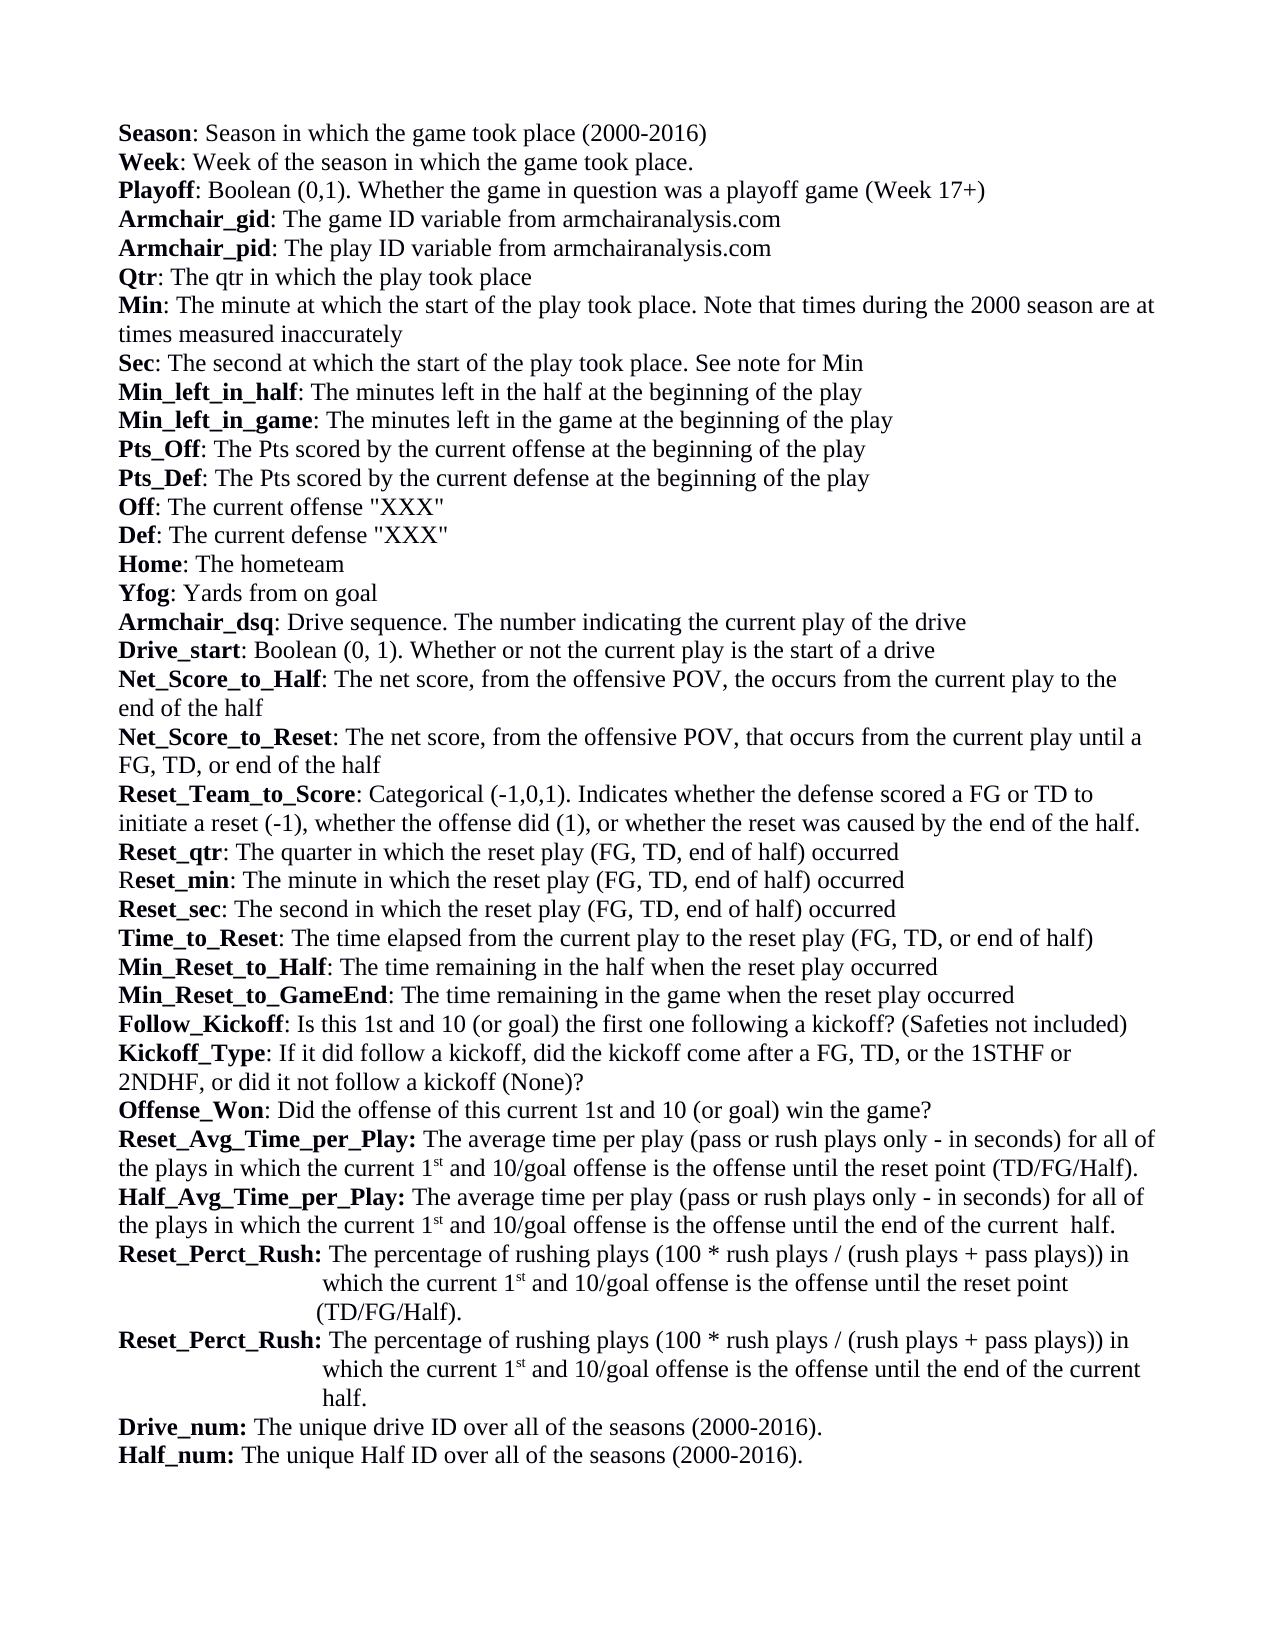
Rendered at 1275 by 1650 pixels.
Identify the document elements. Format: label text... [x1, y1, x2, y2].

text Def: The current defense "XXX" [118, 521, 1157, 549]
text Min_Reset_to_Half: The time remaining in the half when the reset play occurred [118, 952, 1157, 981]
text Pts_Def: The Pts scored by the current defense at the beginning of the play [118, 463, 1157, 492]
text Yfog: Yards from on goal [118, 578, 1157, 607]
text Week: Week of the season in which the game took place. [118, 147, 1157, 176]
text Armchair_pid: The play ID variable from armchairanalysis.com [118, 233, 1157, 262]
text Reset_Perct_Rush: The percentage of rushing plays (100 * rush plays / (rush plays + pass plays)) in which the current 1st and 10/goal offense is the offense until the reset point (TD/FG/Half). [118, 1239, 1157, 1326]
text Min_Reset_to_GameEnd: The time remaining in the game when the reset play occurred [118, 981, 1157, 1009]
text Qtr: The qtr in which the play took place [118, 262, 1157, 291]
text Off: The current offense "XXX" [118, 492, 1157, 521]
text Home: The hometeam [118, 549, 1157, 578]
text Drive_num: The unique drive ID over all of the seasons (2000-2016). [118, 1412, 1157, 1441]
text Follow_Kickoff: Is this 1st and 10 (or goal) the first one following a kickoff? (Safeties not included) [118, 1009, 1157, 1038]
text Playoff: Boolean (0,1). Whether the game in question was a playoff game (Week 17+) [118, 176, 1157, 204]
text Reset_qtr: The quarter in which the reset play (FG, TD, end of half) occurred [118, 837, 1157, 866]
text Net_Score_to_Reset: The net score, from the offensive POV, that occurs from the current play until a FG, TD, or end of the half [118, 722, 1157, 779]
text Min: The minute at which the start of the play took place. Note that times during the 2000 season are at times measured inaccurately [118, 291, 1157, 348]
text Half_num: The unique Half ID over all of the seasons (2000-2016). [118, 1441, 1157, 1469]
text Min_left_in_half: The minutes left in the half at the beginning of the play [118, 377, 1157, 406]
text Reset_Avg_Time_per_Play: The average time per play (pass or rush plays only - in seconds) for all of the plays in which the current 1st and 10/goal offense is the offense until the reset point (TD/FG/Half). [118, 1124, 1157, 1182]
text Armchair_gid: The game ID variable from armchairanalysis.com [118, 204, 1157, 233]
text Net_Score_to_Half: The net score, from the offensive POV, the occurs from the current play to the end of the half [118, 664, 1157, 722]
text Kickoff_Type: If it did follow a kickoff, did the kickoff come after a FG, TD, or the 1STHF or 2NDHF, or did it not follow a kickoff (None)? [118, 1038, 1157, 1096]
text Time_to_Reset: The time elapsed from the current play to the reset play (FG, TD, or end of half) [118, 923, 1157, 952]
text Reset_sec: The second in which the reset play (FG, TD, end of half) occurred [118, 894, 1157, 923]
text Reset_min: The minute in which the reset play (FG, TD, end of half) occurred [118, 866, 1157, 894]
text Armchair_dsq: Drive sequence. The number indicating the current play of the drive [118, 607, 1157, 636]
text Pts_Off: The Pts scored by the current offense at the beginning of the play [118, 434, 1157, 463]
text Min_left_in_game: The minutes left in the game at the beginning of the play [118, 406, 1157, 434]
text Reset_Perct_Rush: The percentage of rushing plays (100 * rush plays / (rush plays + pass plays)) in which the current 1st and 10/goal offense is the offense until the end of the current half. [118, 1326, 1157, 1412]
text Drive_start: Boolean (0, 1). Whether or not the current play is the start of a drive [118, 636, 1157, 664]
text Sec: The second at which the start of the play took place. See note for Min [118, 348, 1157, 377]
text Offense_Won: Did the offense of this current 1st and 10 (or goal) win the game? [118, 1096, 1157, 1124]
text Half_Avg_Time_per_Play: The average time per play (pass or rush plays only - in seconds) for all of the plays in which the current 1st and 10/goal offense is the offense until the end of the current half. [118, 1182, 1157, 1239]
text Season: Season in which the game took place (2000-2016) [118, 118, 1157, 147]
text Reset_Team_to_Score: Categorical (-1,0,1). Indicates whether the defense scored a FG or TD to initiate a reset (-1), whether the offense did (1), or whether the reset was caused by the end of the half. [118, 779, 1157, 837]
